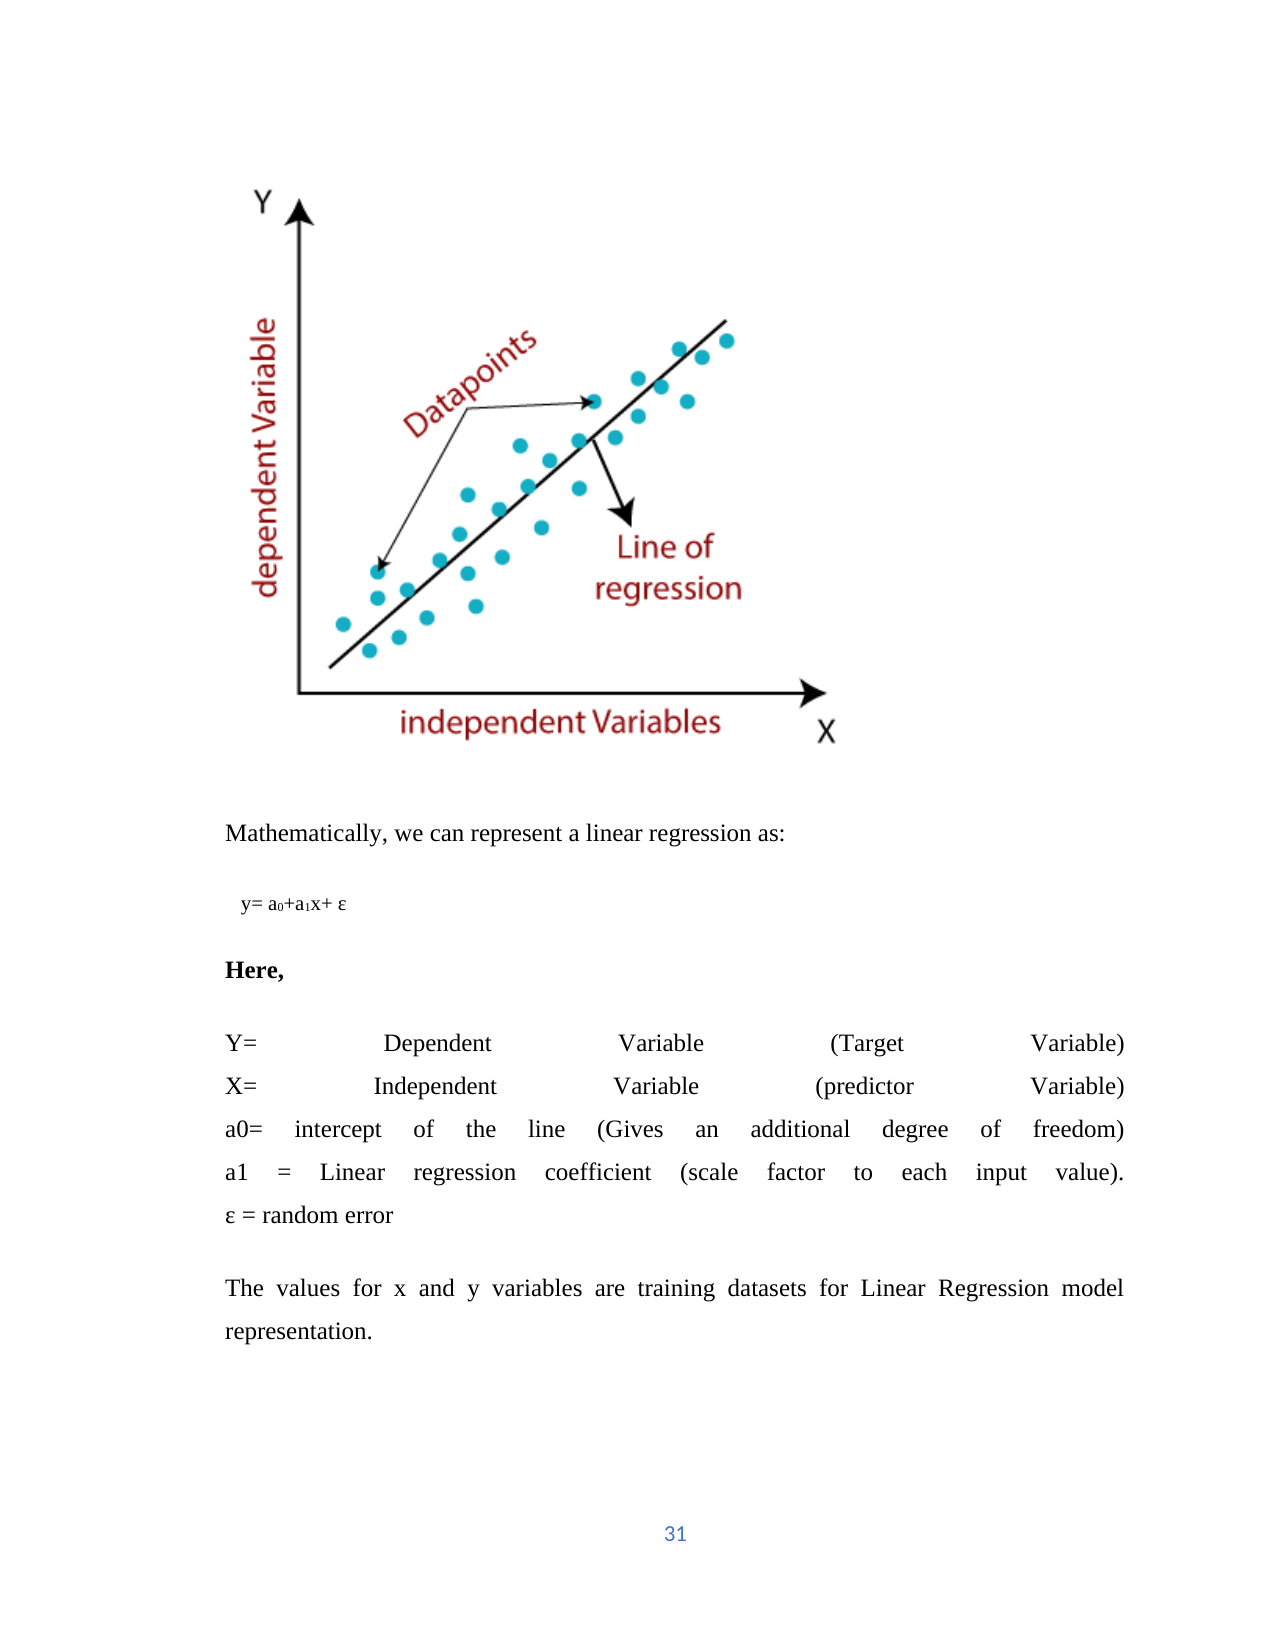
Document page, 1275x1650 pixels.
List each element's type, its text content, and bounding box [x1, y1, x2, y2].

text Y= Dependent Variable (Target Variable) X= Independent Variable (predictor Variable) a0= intercept of the line (Gives an additional degree of freedom) a1 = Linear regression coefficient (scale factor to each input value). ε = random error [225, 1028, 1125, 1229]
text y= a0+a1x+ ε [241, 890, 1125, 914]
text The values for x and y variables are training datasets for Linear Regression model representation. [225, 1273, 1125, 1344]
text Here, [225, 956, 1125, 984]
picture [225, 150, 851, 775]
text Mathematically, we can represent a linear regression as: [225, 818, 1125, 847]
